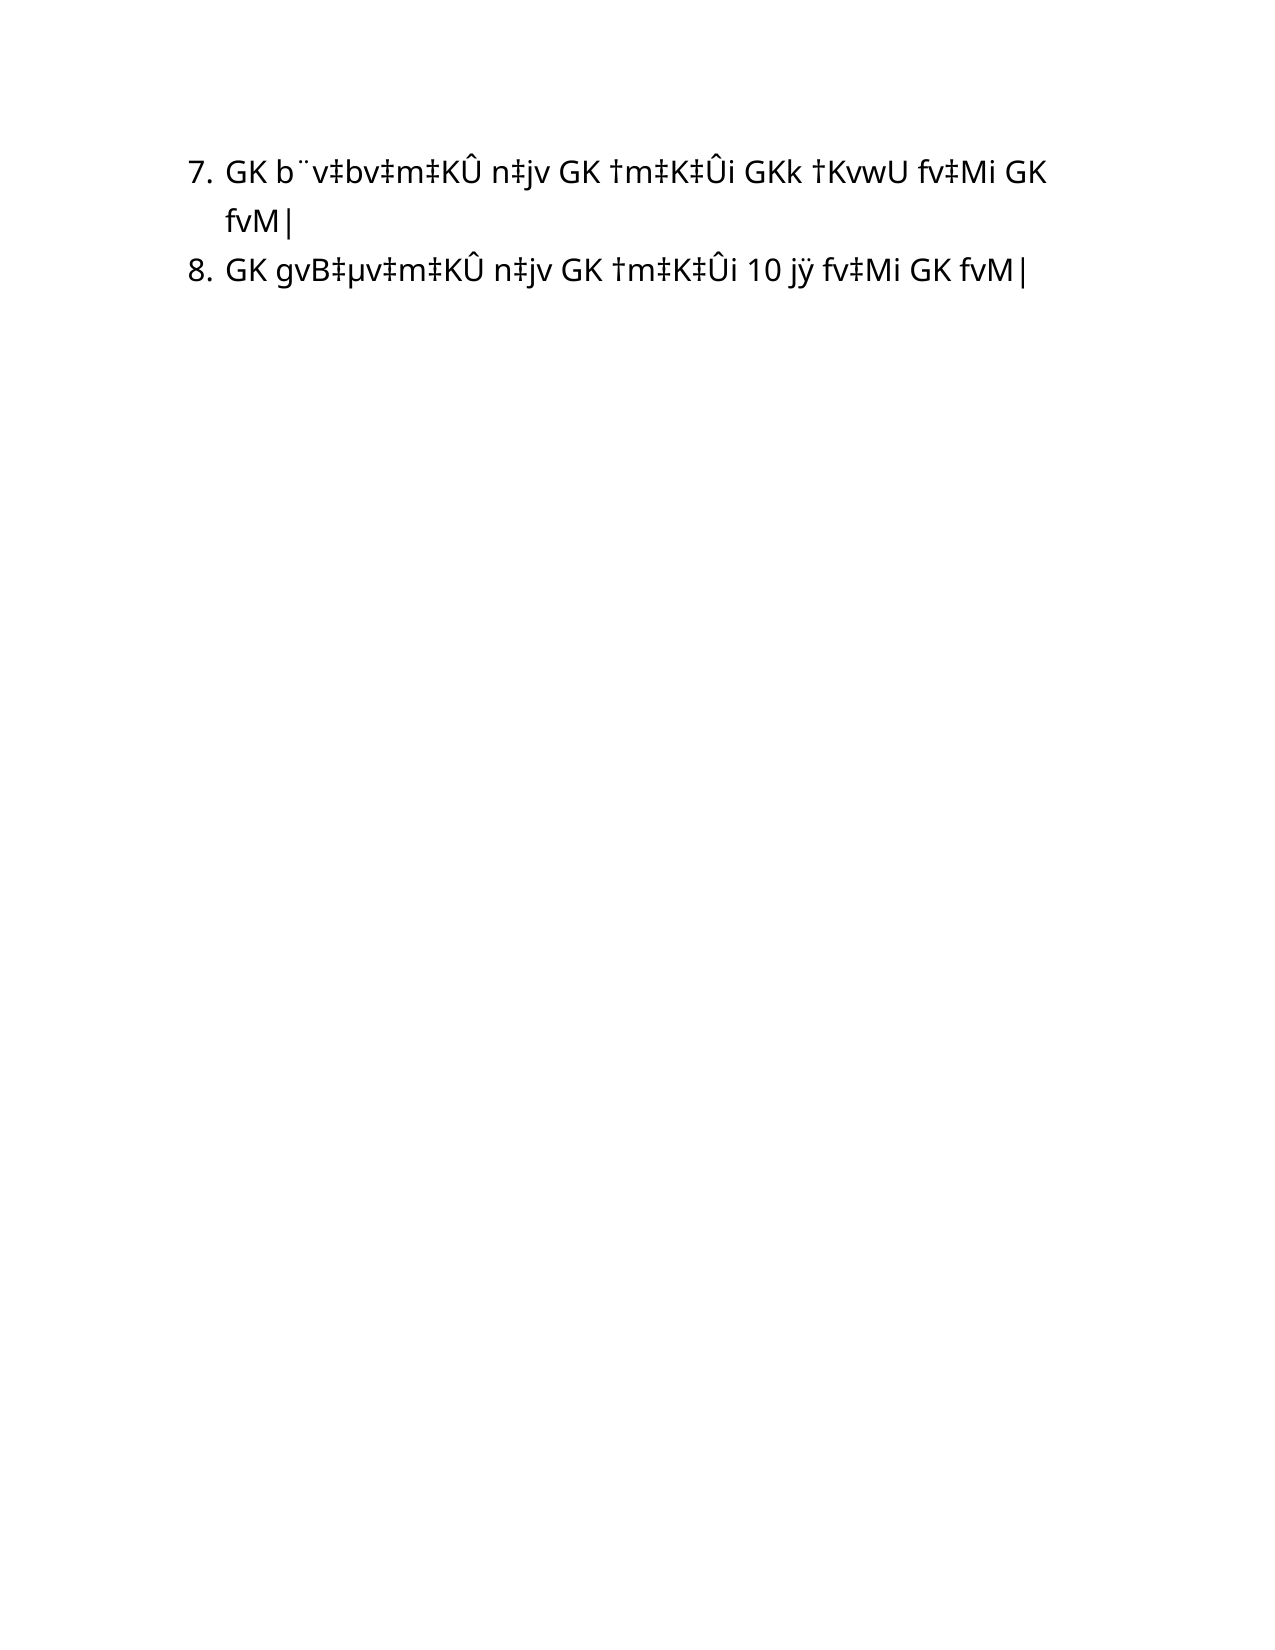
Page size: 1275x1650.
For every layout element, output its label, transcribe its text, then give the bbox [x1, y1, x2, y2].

list GK gvB‡µv‡m‡KÛ n‡jv GK †m‡K‡Ûi 10 jÿ fv‡Mi GK fvM| [187, 248, 1125, 291]
list GK b¨v‡bv‡m‡KÛ n‡jv GK †m‡K‡Ûi GKk †KvwU fv‡Mi GK fvM| [187, 150, 1125, 242]
